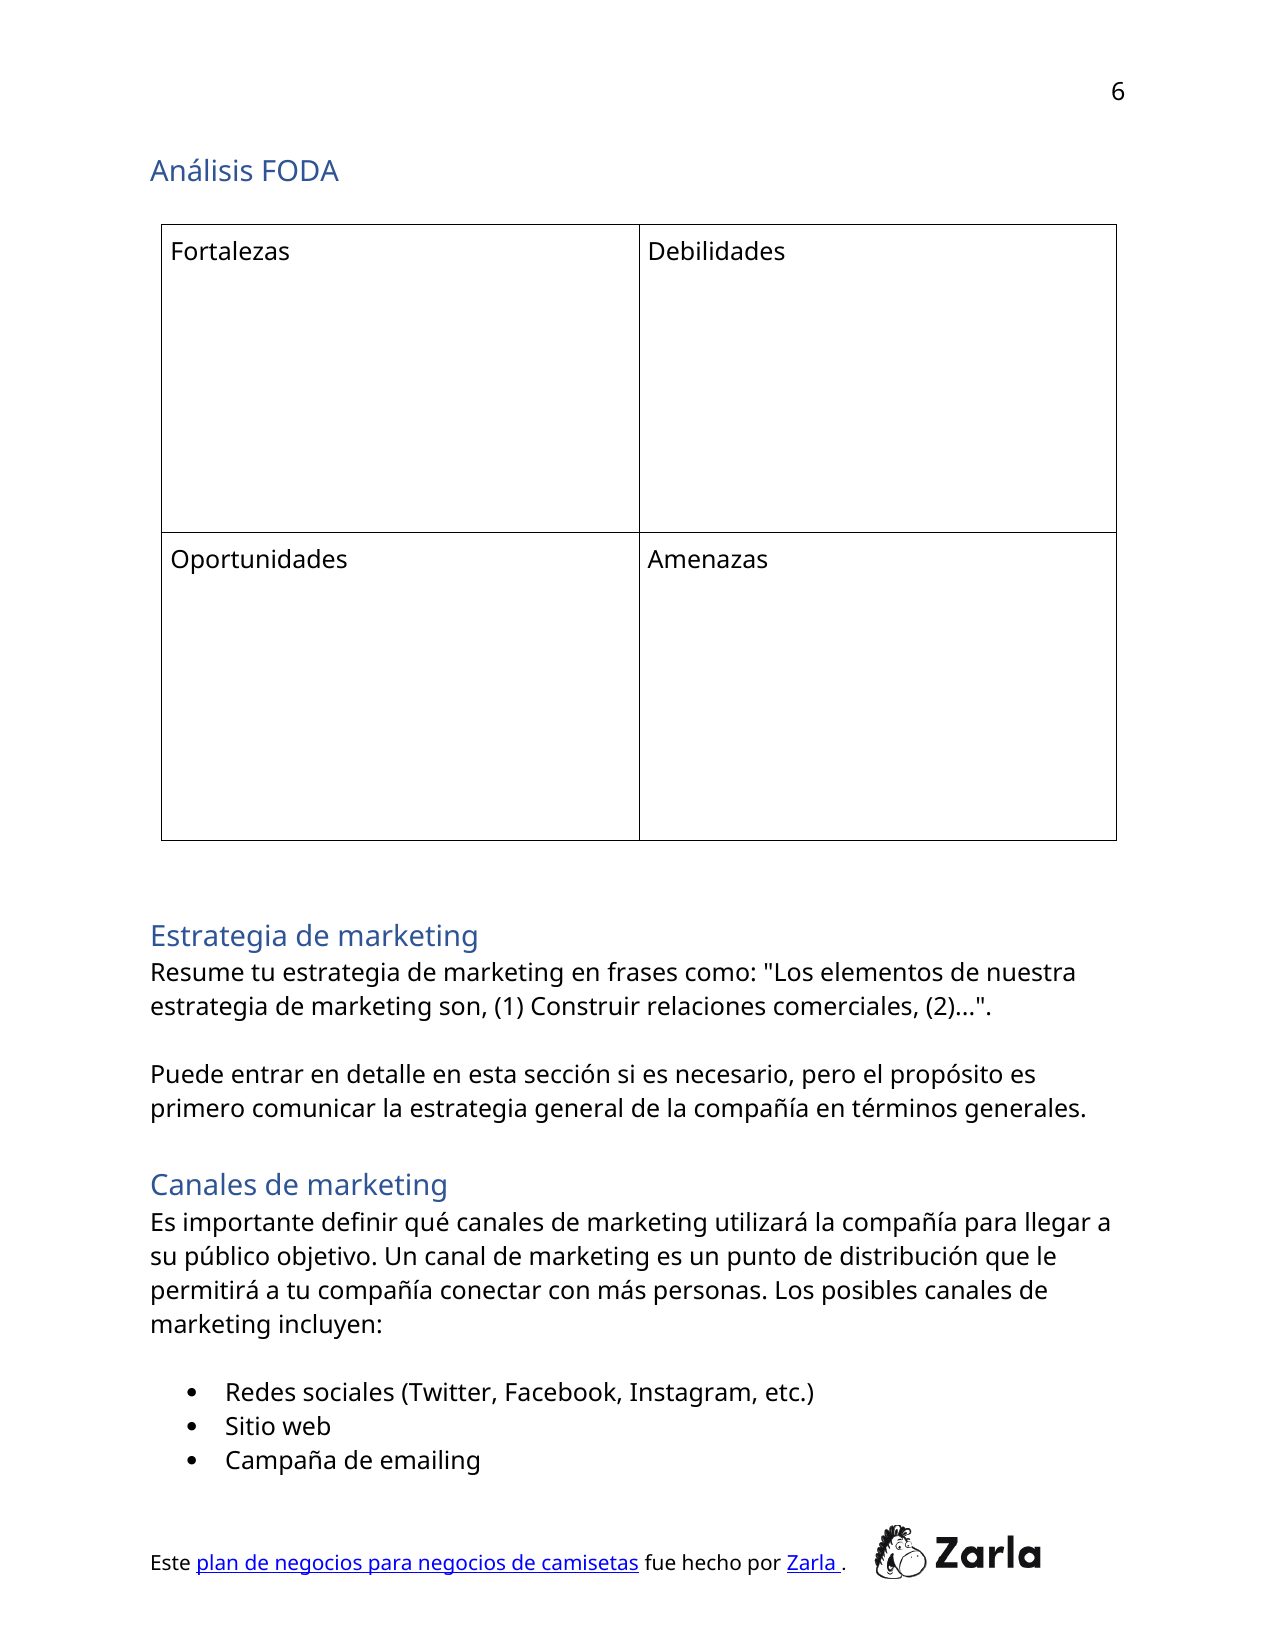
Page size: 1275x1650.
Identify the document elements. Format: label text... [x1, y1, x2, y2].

text Análisis FODA [150, 150, 1125, 190]
table_header Fortalezas [162, 225, 639, 532]
text Es importante definir qué canales de marketing utilizará la compañía para llegar a su público objetivo. Un canal de marketing es un punto de distribución que le permitirá a tu compañía conectar con más personas. Los posibles canales de marketing incluyen: [150, 1204, 1125, 1340]
text Canales de marketing [150, 1125, 1125, 1204]
table_cell Amenazas [640, 533, 1116, 840]
table_cell Oportunidades [162, 533, 639, 840]
picture [867, 1525, 1047, 1579]
text Puede entrar en detalle en esta sección si es necesario, pero el propósito es primero comunicar la estrategia general de la compañía en términos generales. [150, 1057, 1125, 1125]
list Redes sociales (Twitter, Facebook, Instagram, etc.) [187, 1374, 1125, 1408]
text Resume tu estrategia de marketing en frases como: "Los elementos de nuestra estrategia de marketing son, (1) Construir relaciones comerciales, (2)...". [150, 954, 1125, 1023]
text Estrategia de marketing [150, 875, 1125, 954]
list Campaña de emailing [187, 1443, 1125, 1477]
table_header Debilidades [640, 225, 1116, 532]
list Sitio web [187, 1408, 1125, 1443]
